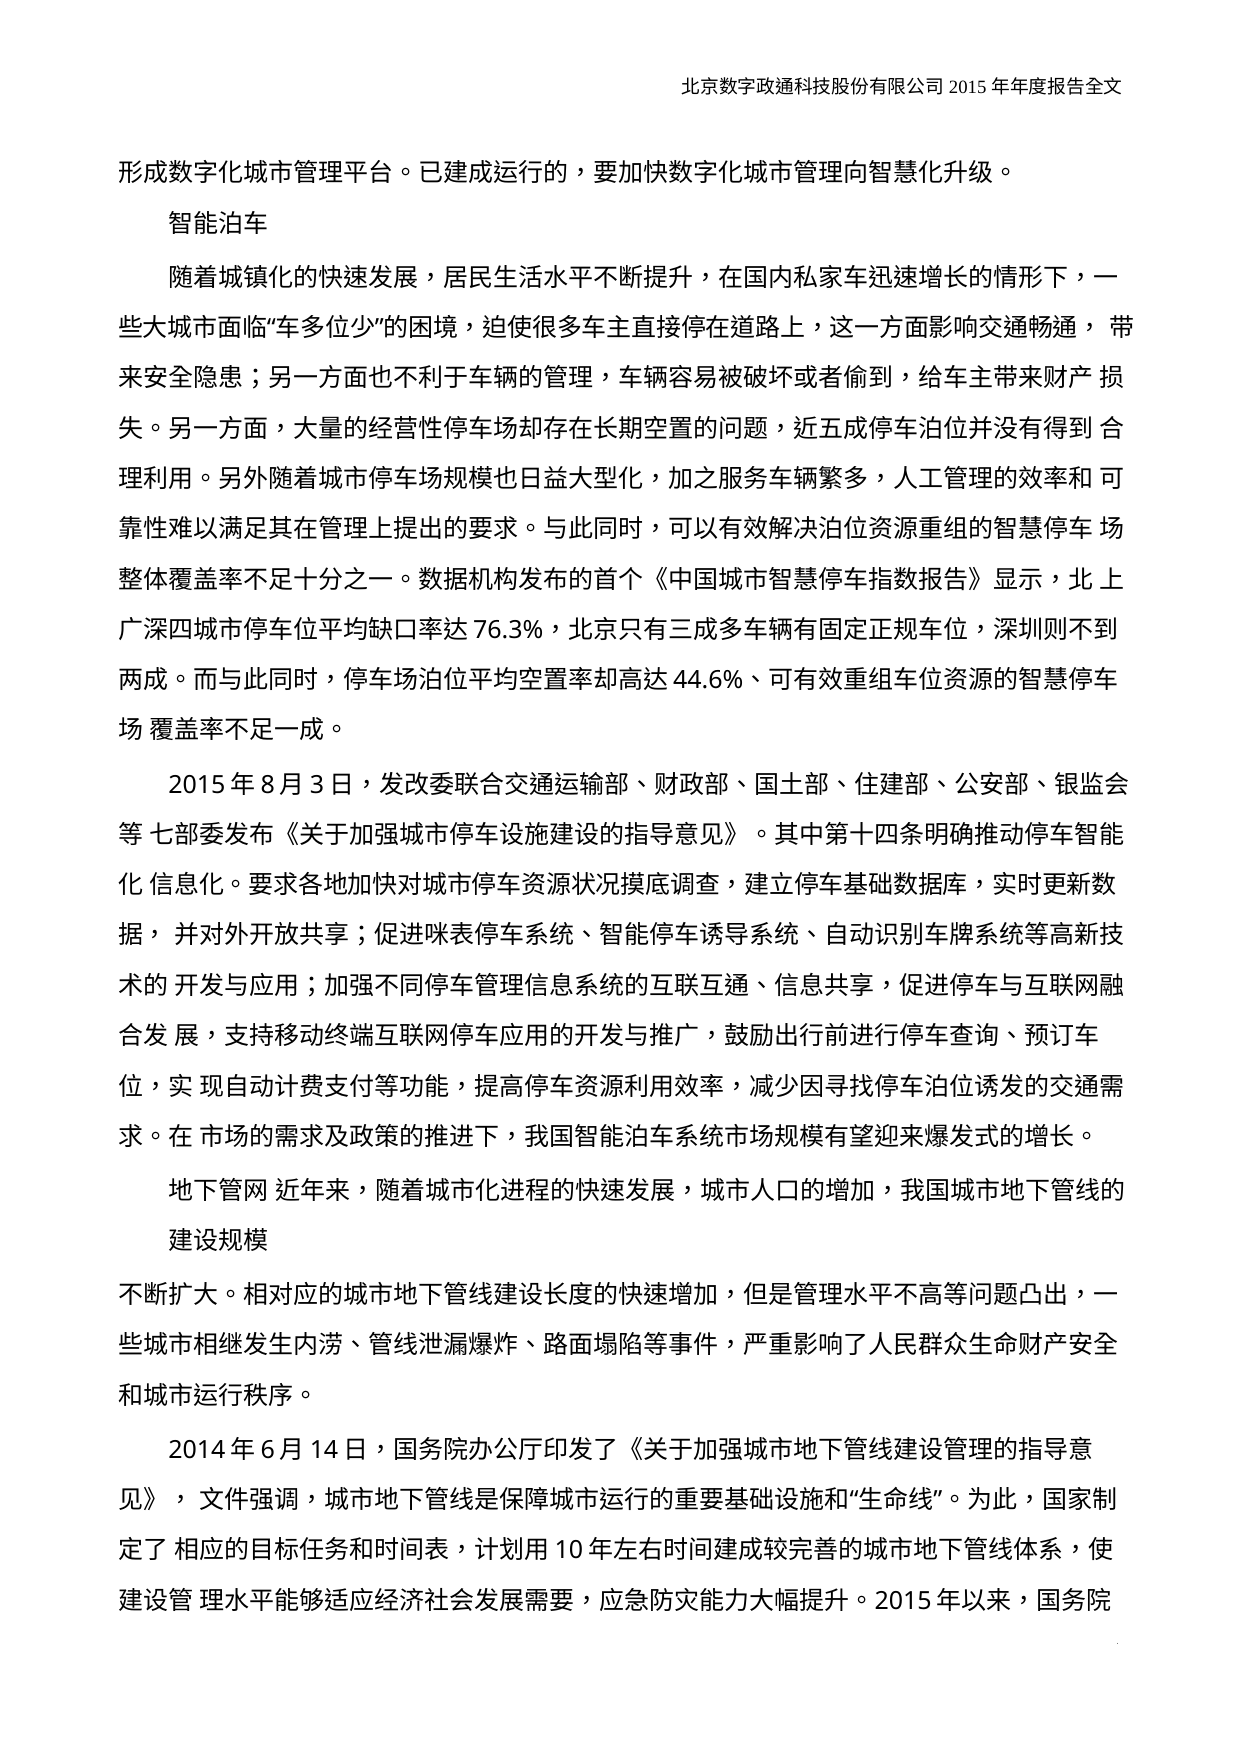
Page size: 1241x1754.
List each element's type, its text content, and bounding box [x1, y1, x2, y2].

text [118, 1432, 1133, 1617]
text 不断扩大。相对应的城市地下管线建设长度的快速增加，但是管理水平不高等问题凸出，一 些城市相继发生内涝、管线泄漏爆炸、路面塌陷等事件，严重影响了人民群众生命财产安全 和城市运行秩序。 [118, 1277, 1122, 1412]
text 随着城镇化的快速发展，居民生活水平不断提升，在国内私家车迅速增长的情形下，一 些大城市面临“车多位少”的困境，迫使很多车主直接停在道路上，这一方面影响交通畅通， 带来安全隐患；另一方面也不利于车辆的管理，车辆容易被破坏或者偷到，给车主带来财产 损失。另一方面，大量的经营性停车场却存在长期空置的问题，近五成停车泊位并没有得到 合理利用。另外随着城市停车场规模也日益大型化，加之服务车辆繁多，人工管理的效率和 可靠性难以满足其在管理上提出的要求。与此同时，可以有效解决泊位资源重组的智慧停车 场整体覆盖率不足十分之一。数据机构发布的首个《中国城市智慧停车指数报告》显示，北 上广深四城市停车位平均缺口率达76.3%，北京只有三成多车辆有固定正规车位，深圳则不到 两成。而与此同时，停车场泊位平均空置率却高达44.6%、可有效重组车位资源的智慧停车场 覆盖率不足一成。 [118, 259, 1136, 746]
text 形成数字化城市管理平台。已建成运行的，要加快数字化城市管理向智慧化升级。 智能泊车 [118, 155, 1020, 239]
text 2015年8月3日，发改委联合交通运输部、财政部、国土部、住建部、公安部、银监会等 七部委发布《关于加强城市停车设施建设的指导意见》。其中第十四条明确推动停车智能化 信息化。要求各地加快对城市停车资源状况摸底调查，建立停车基础数据库，实时更新数据， 并对外开放共享；促进咪表停车系统、智能停车诱导系统、自动识别车牌系统等高新技术的 开发与应用；加强不同停车管理信息系统的互联互通、信息共享，促进停车与互联网融合发 展，支持移动终端互联网停车应用的开发与推广，鼓励出行前进行停车查询、预订车位，实 现自动计费支付等功能，提高停车资源利用效率，减少因寻找停车泊位诱发的交通需求。在 市场的需求及政策的推进下，我国智能泊车系统市场规模有望迎来爆发式的增长。 [118, 766, 1136, 1152]
text 地下管网 近年来，随着城市化进程的快速发展，城市人口的增加，我国城市地下管线的建设规模 [168, 1172, 1136, 1257]
